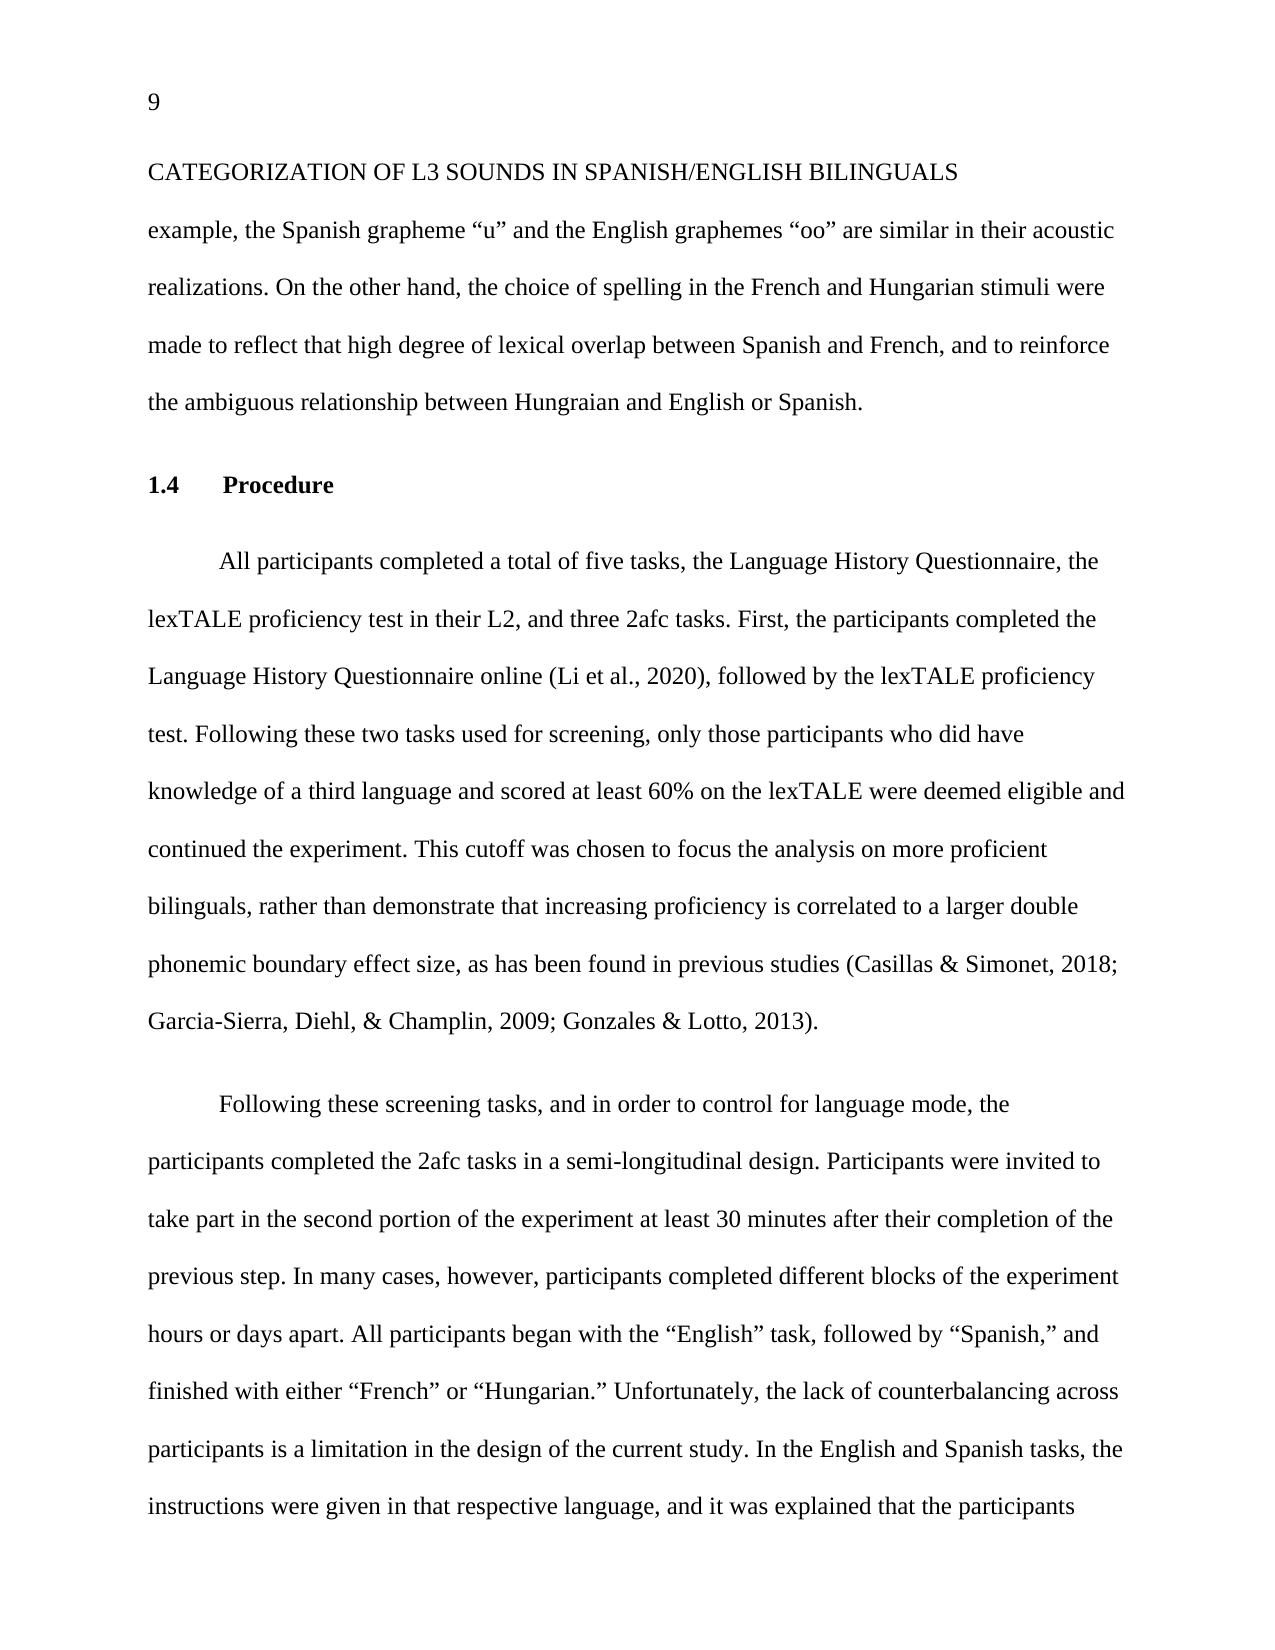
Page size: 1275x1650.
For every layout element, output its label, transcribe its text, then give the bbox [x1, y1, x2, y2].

text All participants completed a total of five tasks, the Language History Questionnaire, the lexTALE proficiency test in their L2, and three 2afc tasks. First, the participants completed the Language History Questionnaire online (Li et al., 2020), followed by the lexTALE proficiency test. Following these two tasks used for screening, only those participants who did have knowledge of a third language and scored at least 60% on the lexTALE were deemed eligible and continued the experiment. This cutoff was chosen to focus the analysis on more proficient bilinguals, rather than demonstrate that increasing proficiency is correlated to a larger double phonemic boundary effect size, as has been found in previous studies (Casillas & Simonet, 2018; Garcia-Sierra, Diehl, & Champlin, 2009; Gonzales & Lotto, 2013). [148, 546, 1127, 1035]
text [148, 215, 1127, 416]
subtitle 1.4 Procedure [148, 470, 1127, 499]
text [148, 1089, 1127, 1520]
